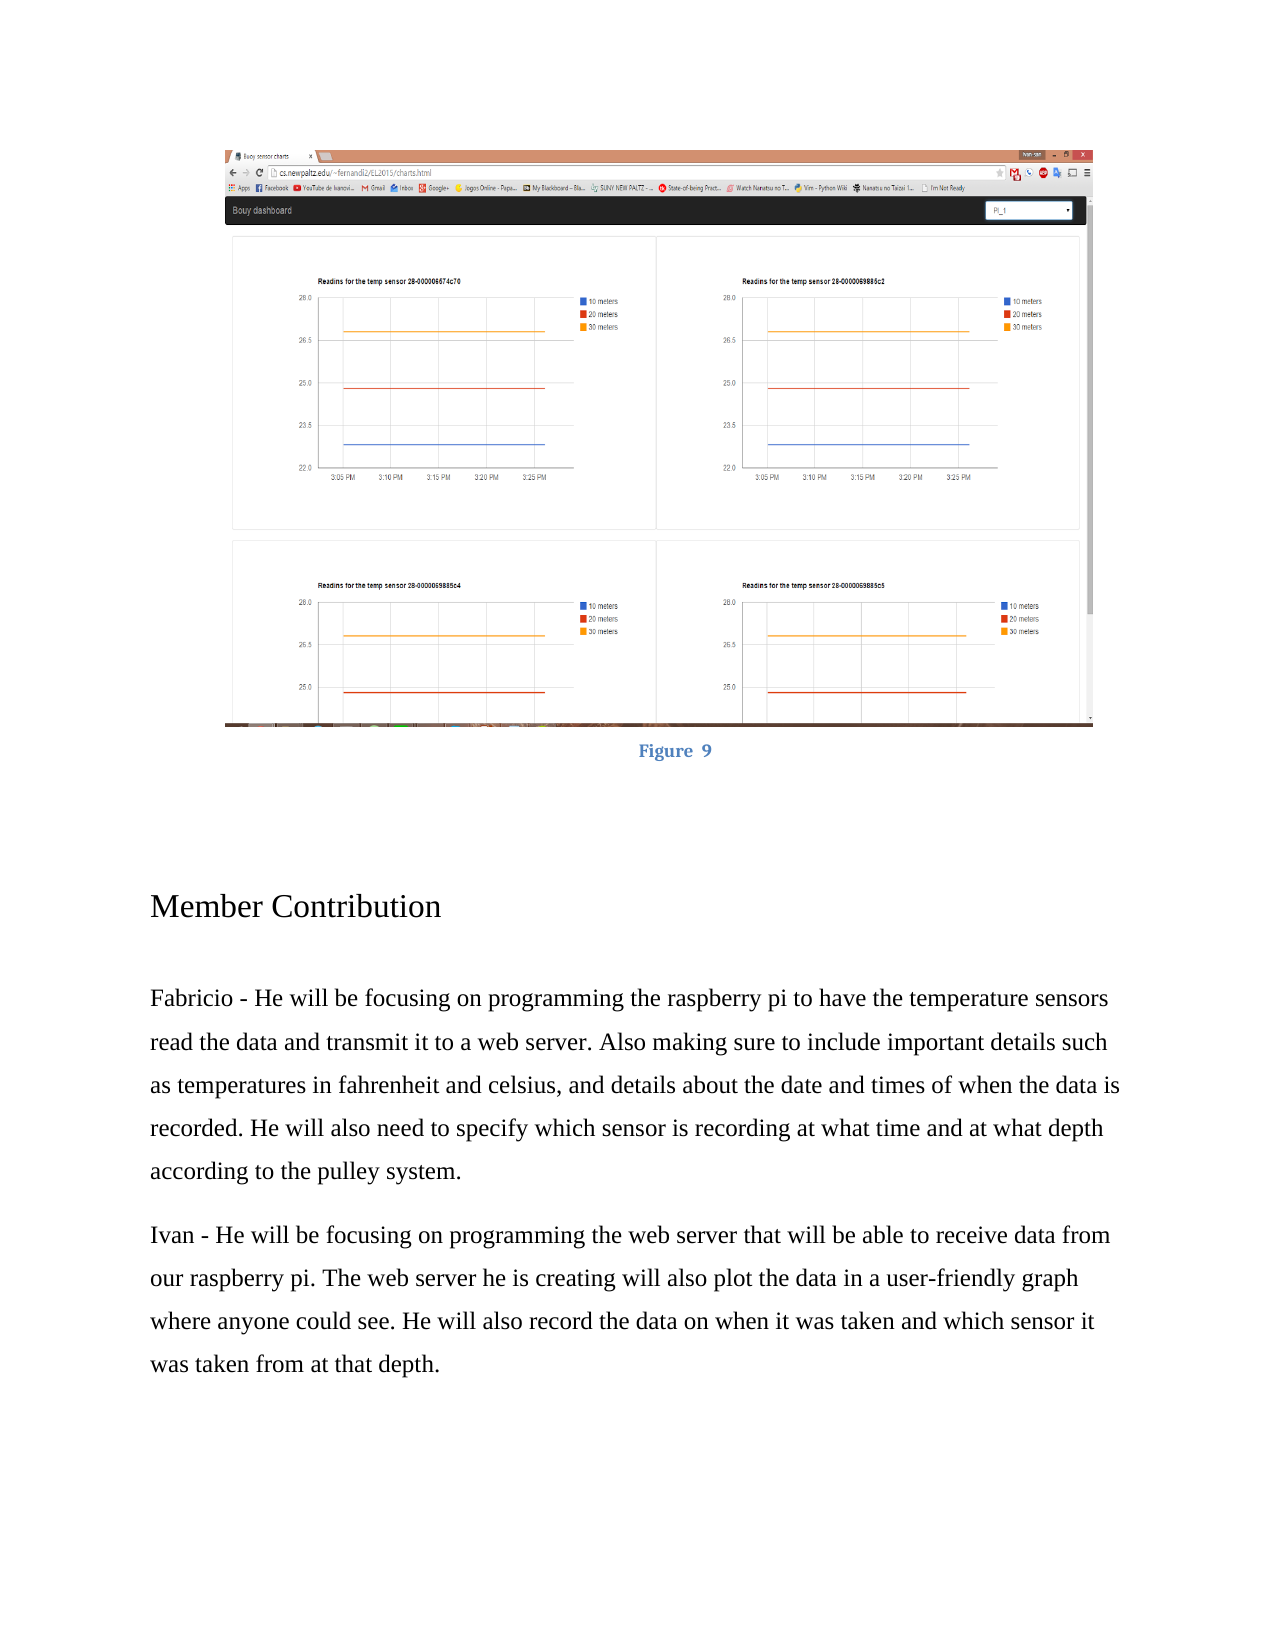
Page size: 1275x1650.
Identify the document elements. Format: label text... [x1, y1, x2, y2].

subtitle Member Contribution [150, 887, 1125, 925]
text Figure 9 [150, 740, 1125, 762]
text Ivan - He will be focusing on programming the web server that will be able to receive data from our raspberry pi. The web server he is creating will also plot the data in a user-friendly graph where anyone could see. He will also record the data on when it was taken and which sensor it was taken from at that depth. [150, 1220, 1125, 1378]
picture [225, 150, 1093, 727]
text Fabricio - He will be focusing on programming the raspberry pi to have the temperature sensors read the data and transmit it to a web server. Also making sure to include important details such as temperatures in fahrenheit and celsius, and details about the date and times of when the data is recorded. He will also need to specify which sensor is recording at what time and at what depth according to the pulley system. [150, 983, 1125, 1185]
